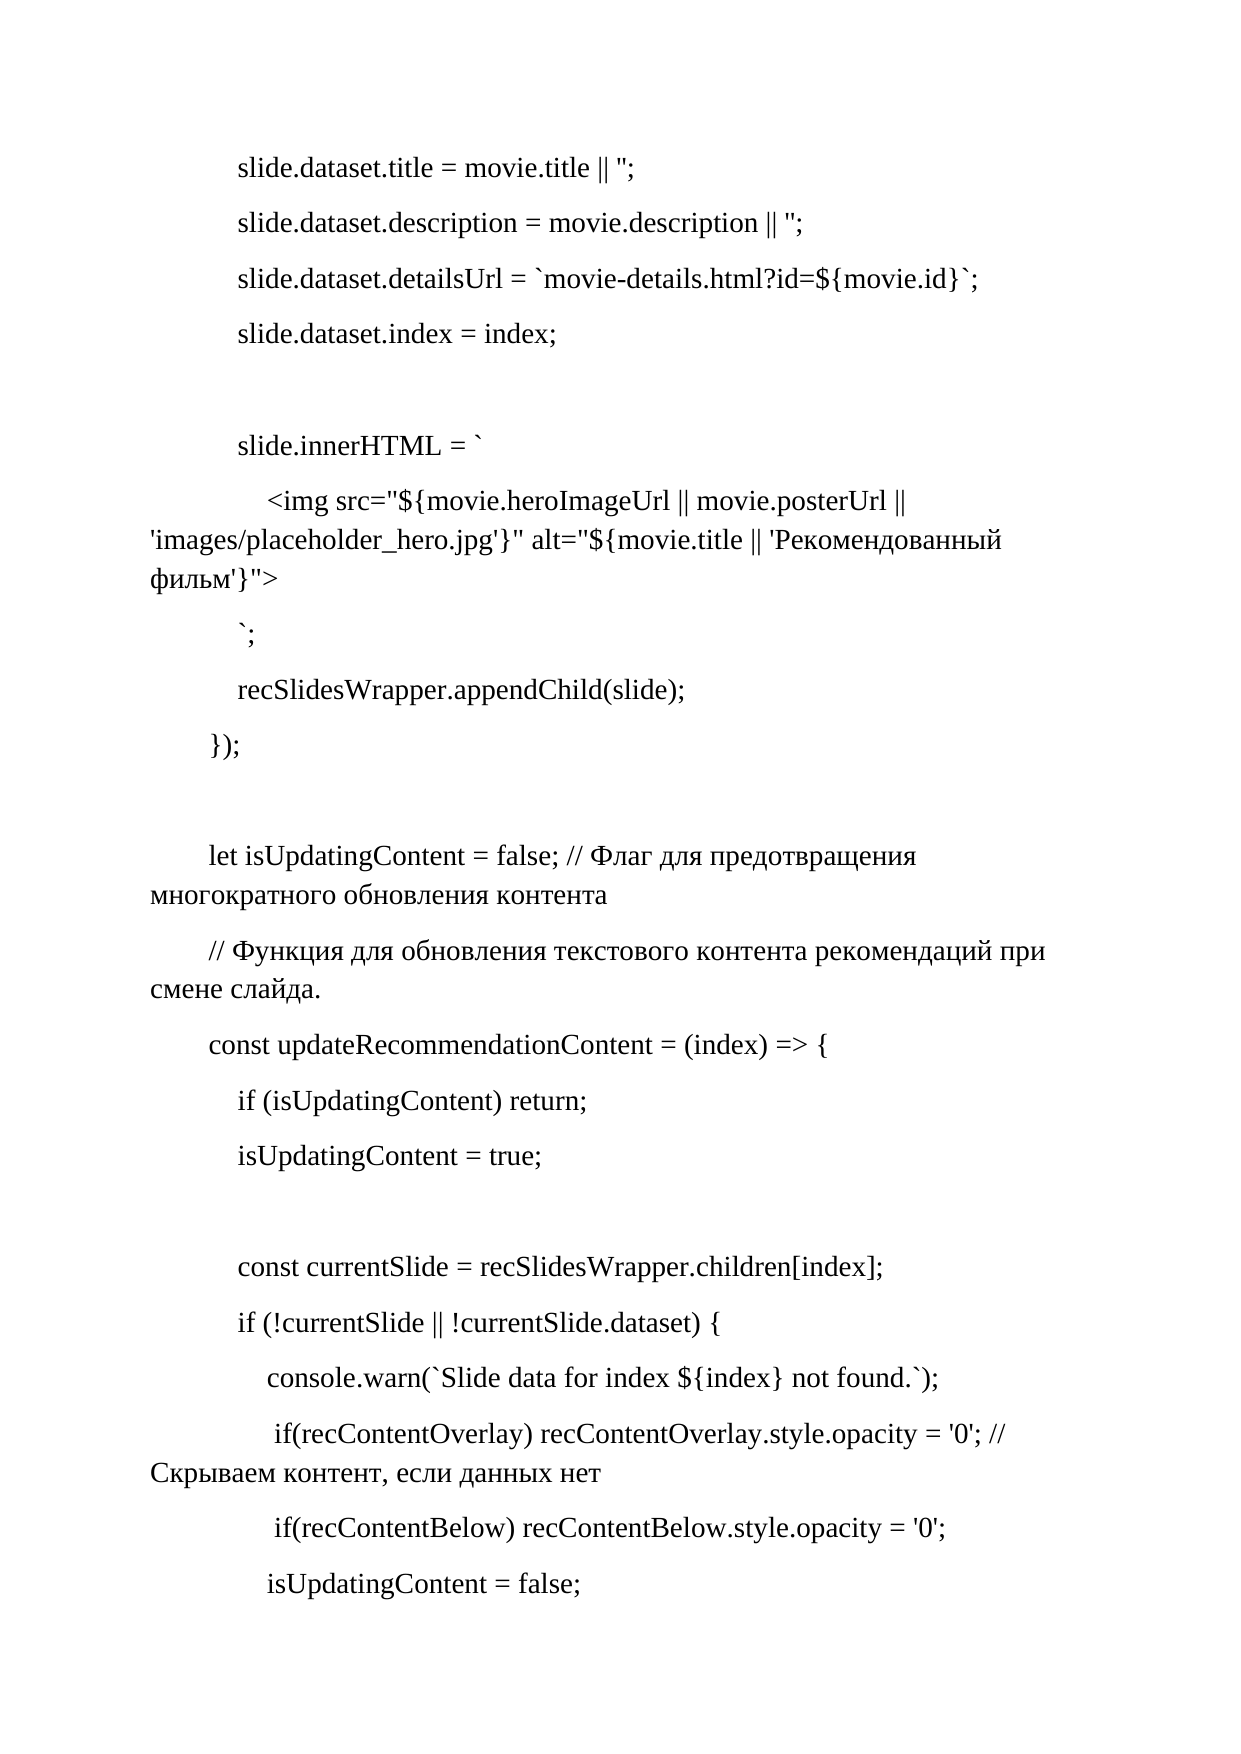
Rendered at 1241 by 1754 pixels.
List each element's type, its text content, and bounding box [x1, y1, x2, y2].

text recSlidesWrapper.appendChild(slide); [150, 672, 1090, 705]
text isUpdatingContent = false; [150, 1566, 1090, 1599]
text slide.dataset.detailsUrl = `movie-details.html?id=${movie.id}`; [150, 261, 1090, 294]
text if (isUpdatingContent) return; [150, 1083, 1090, 1116]
text <img src="${movie.heroImageUrl || movie.posterUrl || 'images/placeholder_hero.jpg'}" alt="${movie.title || 'Рекомендованный фильм'}"> [150, 483, 1090, 594]
text if (!currentSlide || !currentSlide.dataset) { [150, 1305, 1090, 1338]
text slide.dataset.description = movie.description || ''; [150, 206, 1090, 239]
text slide.dataset.title = movie.title || ''; [150, 150, 1090, 183]
text if(recContentBelow) recContentBelow.style.opacity = '0'; [150, 1510, 1090, 1544]
text if(recContentOverlay) recContentOverlay.style.opacity = '0'; // Скрываем контент, если данных нет [150, 1416, 1090, 1488]
text let isUpdatingContent = false; // Флаг для предотвращения многократного обновления контента [150, 838, 1090, 911]
text const currentSlide = recSlidesWrapper.children[index]; [150, 1249, 1090, 1283]
text }); [150, 727, 1090, 761]
text `; [150, 616, 1090, 650]
text console.warn(`Slide data for index ${index} not found.`); [150, 1360, 1090, 1394]
text isUpdatingContent = true; [150, 1138, 1090, 1172]
text const updateRecommendationContent = (index) => { [150, 1027, 1090, 1061]
text slide.innerHTML = ` [150, 428, 1090, 461]
text slide.dataset.index = index; [150, 317, 1090, 350]
text // Функция для обновления текстового контента рекомендаций при смене слайда. [150, 933, 1090, 1005]
